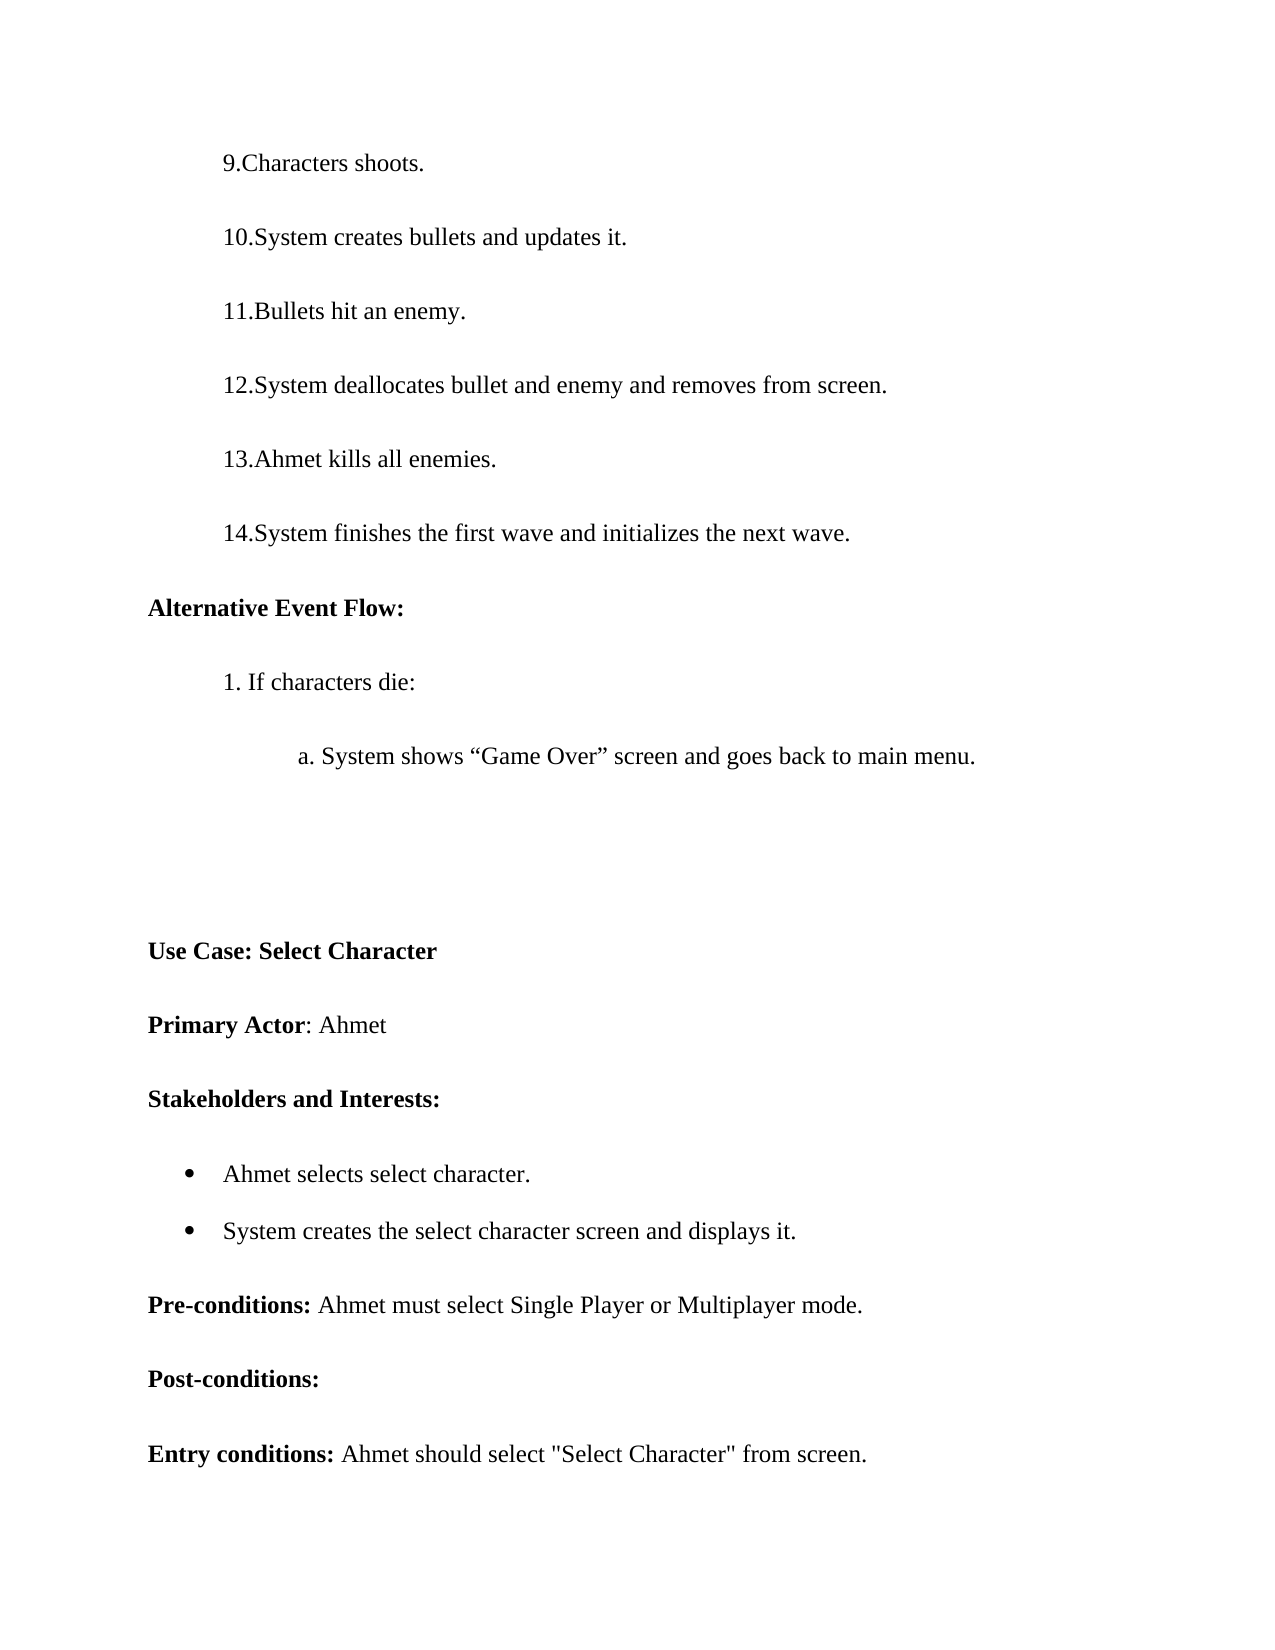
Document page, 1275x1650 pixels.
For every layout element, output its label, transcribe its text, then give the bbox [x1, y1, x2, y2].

text 9.Characters shoots. [148, 148, 1127, 176]
list System creates the select character screen and displays it. [185, 1216, 1127, 1245]
text 10.System creates bullets and updates it. [148, 222, 1127, 251]
text 11.Bullets hit an enemy. [148, 296, 1127, 325]
text Post-conditions: [148, 1364, 1127, 1393]
text 14.System finishes the first wave and initializes the next wave. [148, 518, 1127, 547]
text 13.Ahmet kills all enemies. [148, 444, 1127, 473]
text a. System shows “Game Over” screen and goes back to main menu. [148, 741, 1127, 770]
text Pre-conditions: Ahmet must select Single Player or Multiplayer mode. [148, 1290, 1127, 1319]
text 12.System deallocates bullet and enemy and removes from screen. [148, 370, 1127, 399]
text Stakeholders and Interests: [148, 1084, 1127, 1113]
text Alternative Event Flow: [148, 593, 1127, 621]
text 1. If characters die: [148, 667, 1127, 696]
text Use Case: Select Character [148, 936, 1127, 965]
text Primary Actor: Ahmet [148, 1010, 1127, 1039]
list Ahmet selects select character. [185, 1159, 1127, 1187]
text Entry conditions: Ahmet should select "Select Character" from screen. [148, 1439, 1127, 1467]
